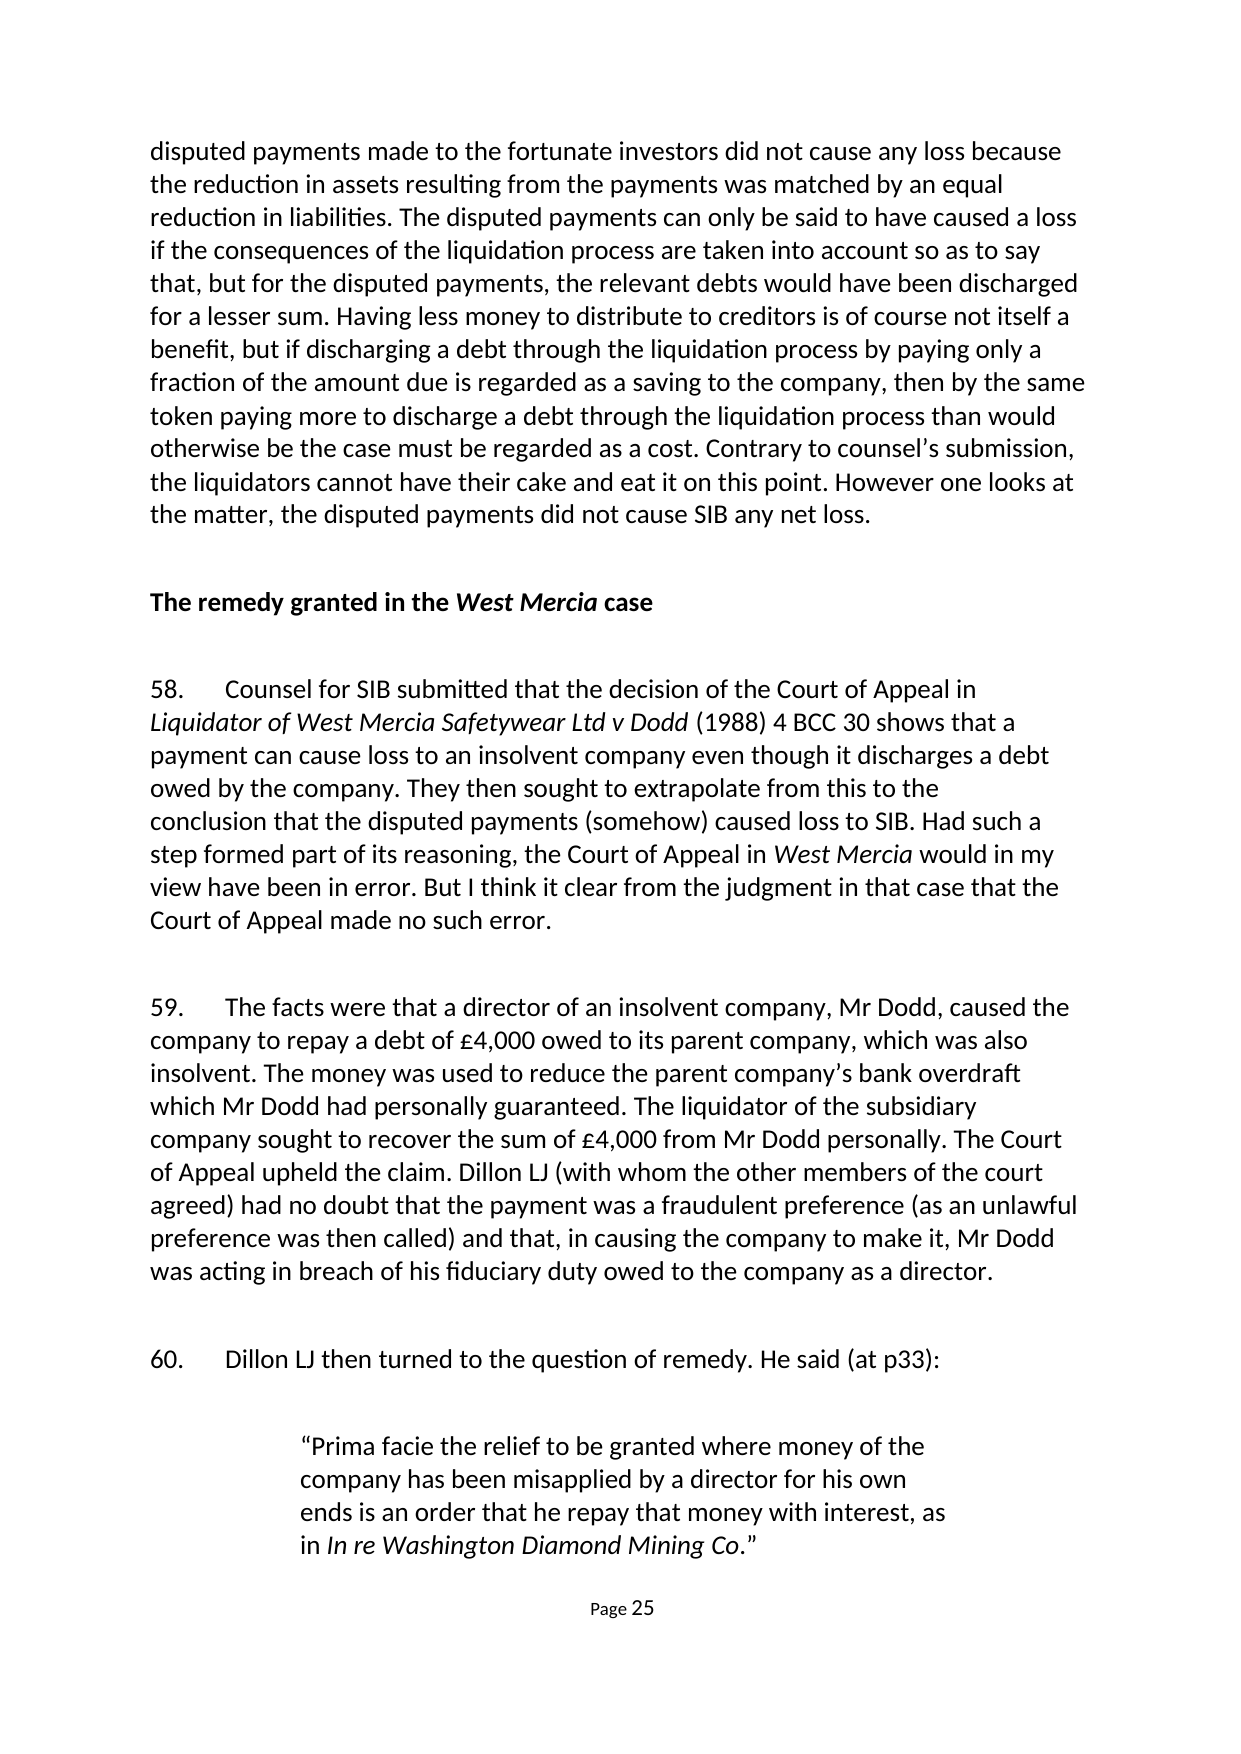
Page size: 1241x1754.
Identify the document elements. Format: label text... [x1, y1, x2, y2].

text “Prima facie the relief to be granted where money of the company has been misapplied by a director for his own ends is an order that he repay that money with interest, as in In re Washington Diamond Mining Co.” [300, 1429, 948, 1561]
text The remedy granted in the West Mercia case [150, 585, 1101, 618]
text disputed payments made to the fortunate investors did not cause any loss because the reduction in assets resulting from the payments was matched by an equal reduction in liabilities. The disputed payments can only be said to have caused a loss if the consequences of the liquidation process are taken into account so as to say that, but for the disputed payments, the relevant debts would have been discharged for a lesser sum. Having less money to distribute to creditors is of course not itself a benefit, but if discharging a debt through the liquidation process by paying only a fraction of the amount due is regarded as a saving to the company, then by the same token paying more to discharge a debt through the liquidation process than would otherwise be the case must be regarded as a cost. Contrary to counsel’s submission, the liquidators cannot have their cake and eat it on this point. However one looks at the matter, the disputed payments did not cause SIB any net loss. [150, 134, 1090, 531]
list Counsel for SIB submitted that the decision of the Court of Appeal in Liquidator of West Mercia Safetywear Ltd v Dodd (1988) 4 BCC 30 shows that a payment can cause loss to an insolvent company even though it discharges a debt owed by the company. They then sought to extrapolate from this to the conclusion that the disputed payments (somehow) caused loss to SIB. Had such a step formed part of its reasoning, the Court of Appeal in West Mercia would in my view have been in error. But I think it clear from the judgment in that case that the Court of Appeal made no such error. [150, 672, 1063, 936]
list Dillon LJ then turned to the question of remedy. He said (at p33): [150, 1342, 1101, 1375]
list The facts were that a director of an insolvent company, Mr Dodd, caused the company to repay a debt of £4,000 owed to its parent company, which was also insolvent. The money was used to reduce the parent company’s bank overdraft which Mr Dodd had personally guaranteed. The liquidator of the subsidiary company sought to recover the sum of £4,000 from Mr Dodd personally. The Court of Appeal upheld the claim. Dillon LJ (with whom the other members of the court agreed) had no doubt that the payment was a fraudulent preference (as an unlawful preference was then called) and that, in causing the company to make it, Mr Dodd was acting in breach of his fiduciary duty owed to the company as a director. [150, 990, 1083, 1287]
